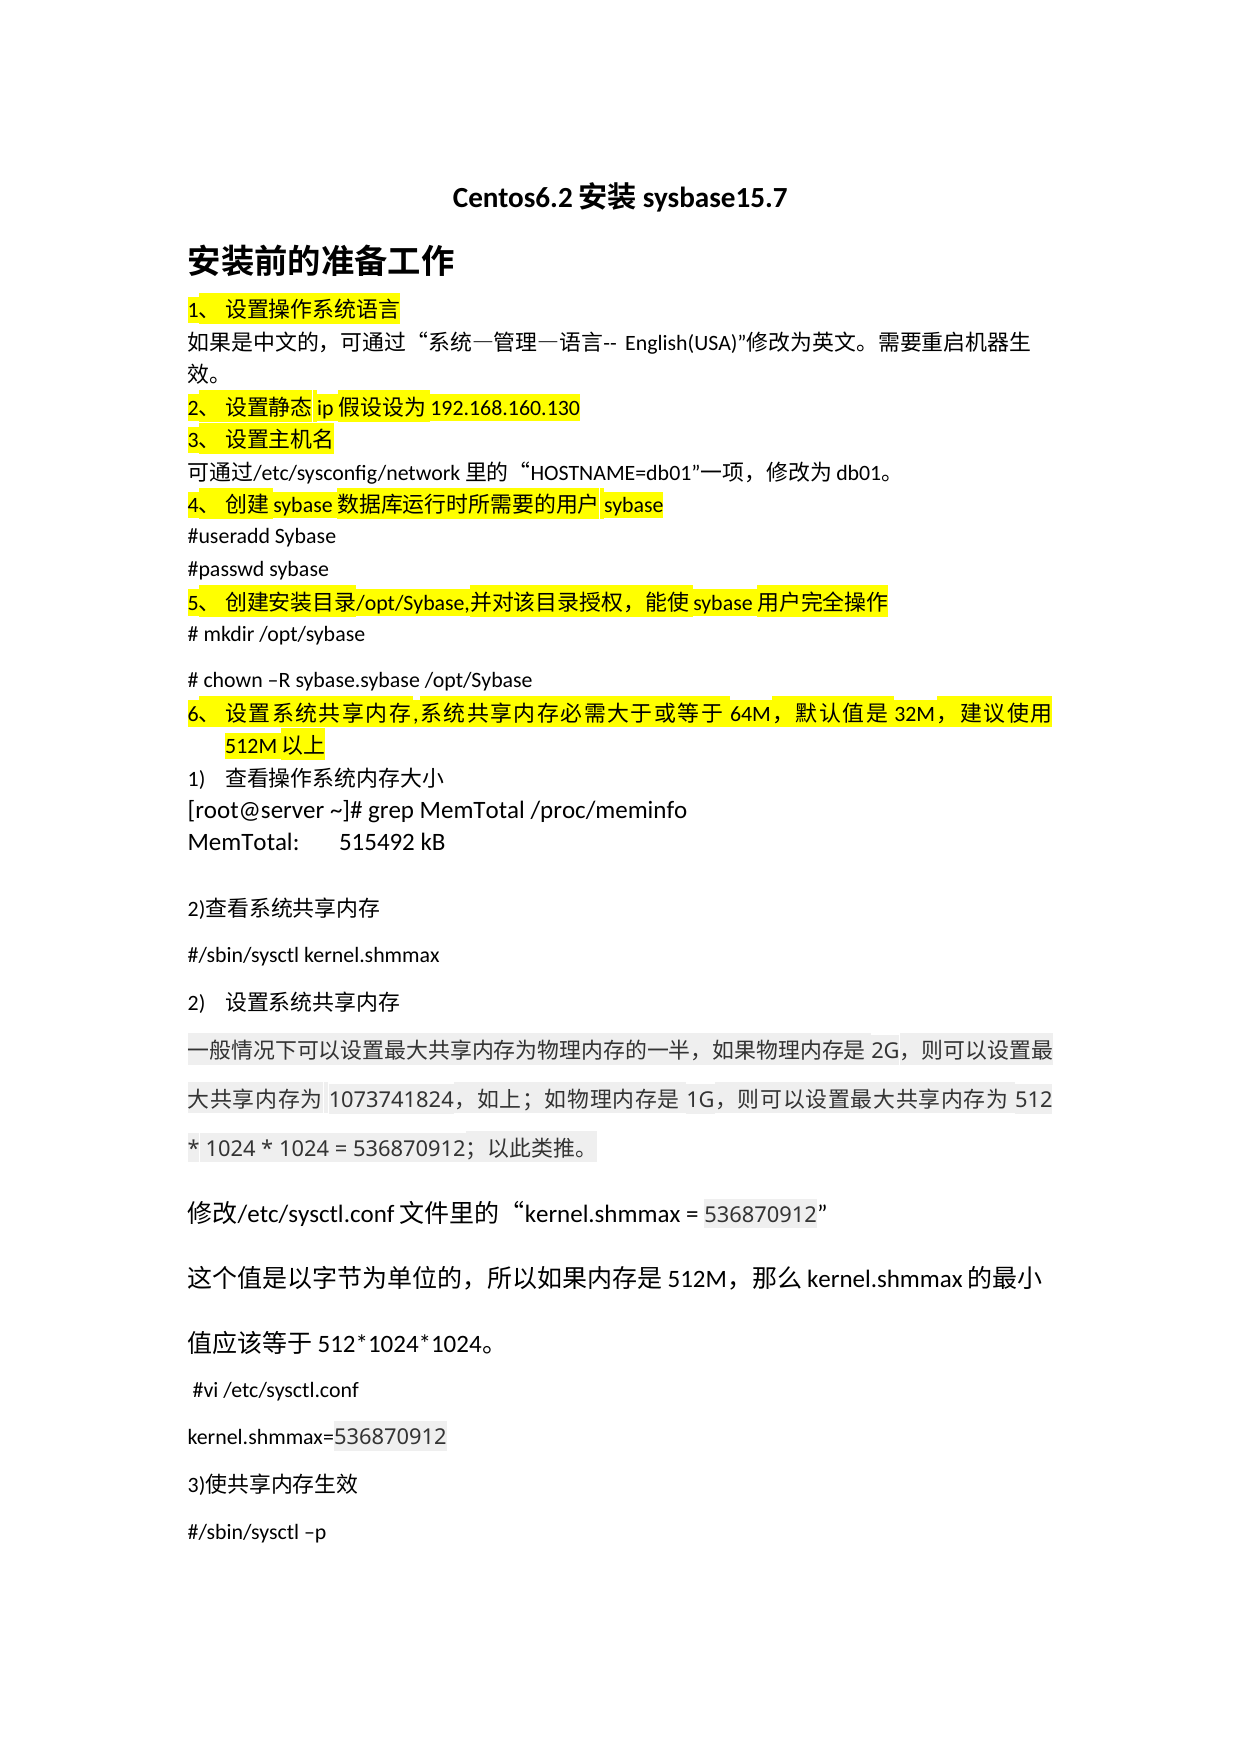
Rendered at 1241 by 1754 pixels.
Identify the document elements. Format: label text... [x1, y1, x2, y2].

list 设置主机名 [187, 422, 1053, 454]
text [root@server ~]# grep MemTotal /proc/meminfo [187, 793, 1053, 825]
text 可通过/etc/sysconfig/network里的“HOSTNAME=db01”一项，修改为db01。 [187, 454, 1053, 487]
text #vi /etc/sysctl.conf [187, 1374, 1053, 1406]
text #useradd Sybase [187, 519, 1053, 552]
text # mkdir /opt/sybase [187, 617, 1053, 649]
text 这个值是以字节为单位的，所以如果内存是512M，那么kernel.shmmax的最小值应该等于512*1024*1024。 [187, 1244, 1053, 1374]
text 安装前的准备工作 [187, 227, 1053, 292]
list 创建安装目录/opt/Sybase,并对该目录授权，能使sybase用户完全操作 [187, 584, 1053, 617]
text 修改/etc/sysctl.conf文件里的“kernel.shmmax = 536870912” [187, 1179, 1053, 1244]
list 设置静态ip 假设设为192.168.160.130 [187, 389, 1053, 422]
text 一般情况下可以设置最大共享内存为物理内存的一半，如果物理内存是 2G，则可以设置最大共享内存为 1073741824，如上；如物理内存是 1G，则可以设置最大共享内存为 512 * 1024 * 1024 = 536870912；以此类推。 [187, 1033, 1053, 1163]
text kernel.shmmax=536870912 [187, 1419, 1053, 1452]
text #passwd sybase [187, 552, 1053, 584]
text 2)查看系统共享内存 [187, 890, 1053, 923]
list 创建sybase数据库运行时所需要的用户sybase [187, 487, 1053, 519]
text Centos6.2安装sysbase15.7 [187, 162, 1053, 227]
list 设置系统共享内存 [187, 984, 1053, 1017]
list 设置操作系统语言 [187, 292, 1053, 324]
text MemTotal: 515492 kB [187, 825, 1053, 858]
text # chown –R sybase.sybase /opt/Sybase [187, 663, 1053, 695]
list 设置系统共享内存,系统共享内存必需大于或等于，默认值是，建议使用以上 [187, 695, 1053, 760]
text 如果是中文的，可通过“系统—管理—语言-- English(USA)”修改为英文。需要重启机器生效。 [187, 324, 1053, 389]
text #/sbin/sysctl kernel.shmmax [187, 939, 1053, 971]
text #/sbin/sysctl –p [187, 1515, 1053, 1548]
list 查看操作系统内存大小 [187, 760, 1053, 793]
text 3)使共享内存生效 [187, 1467, 1053, 1499]
